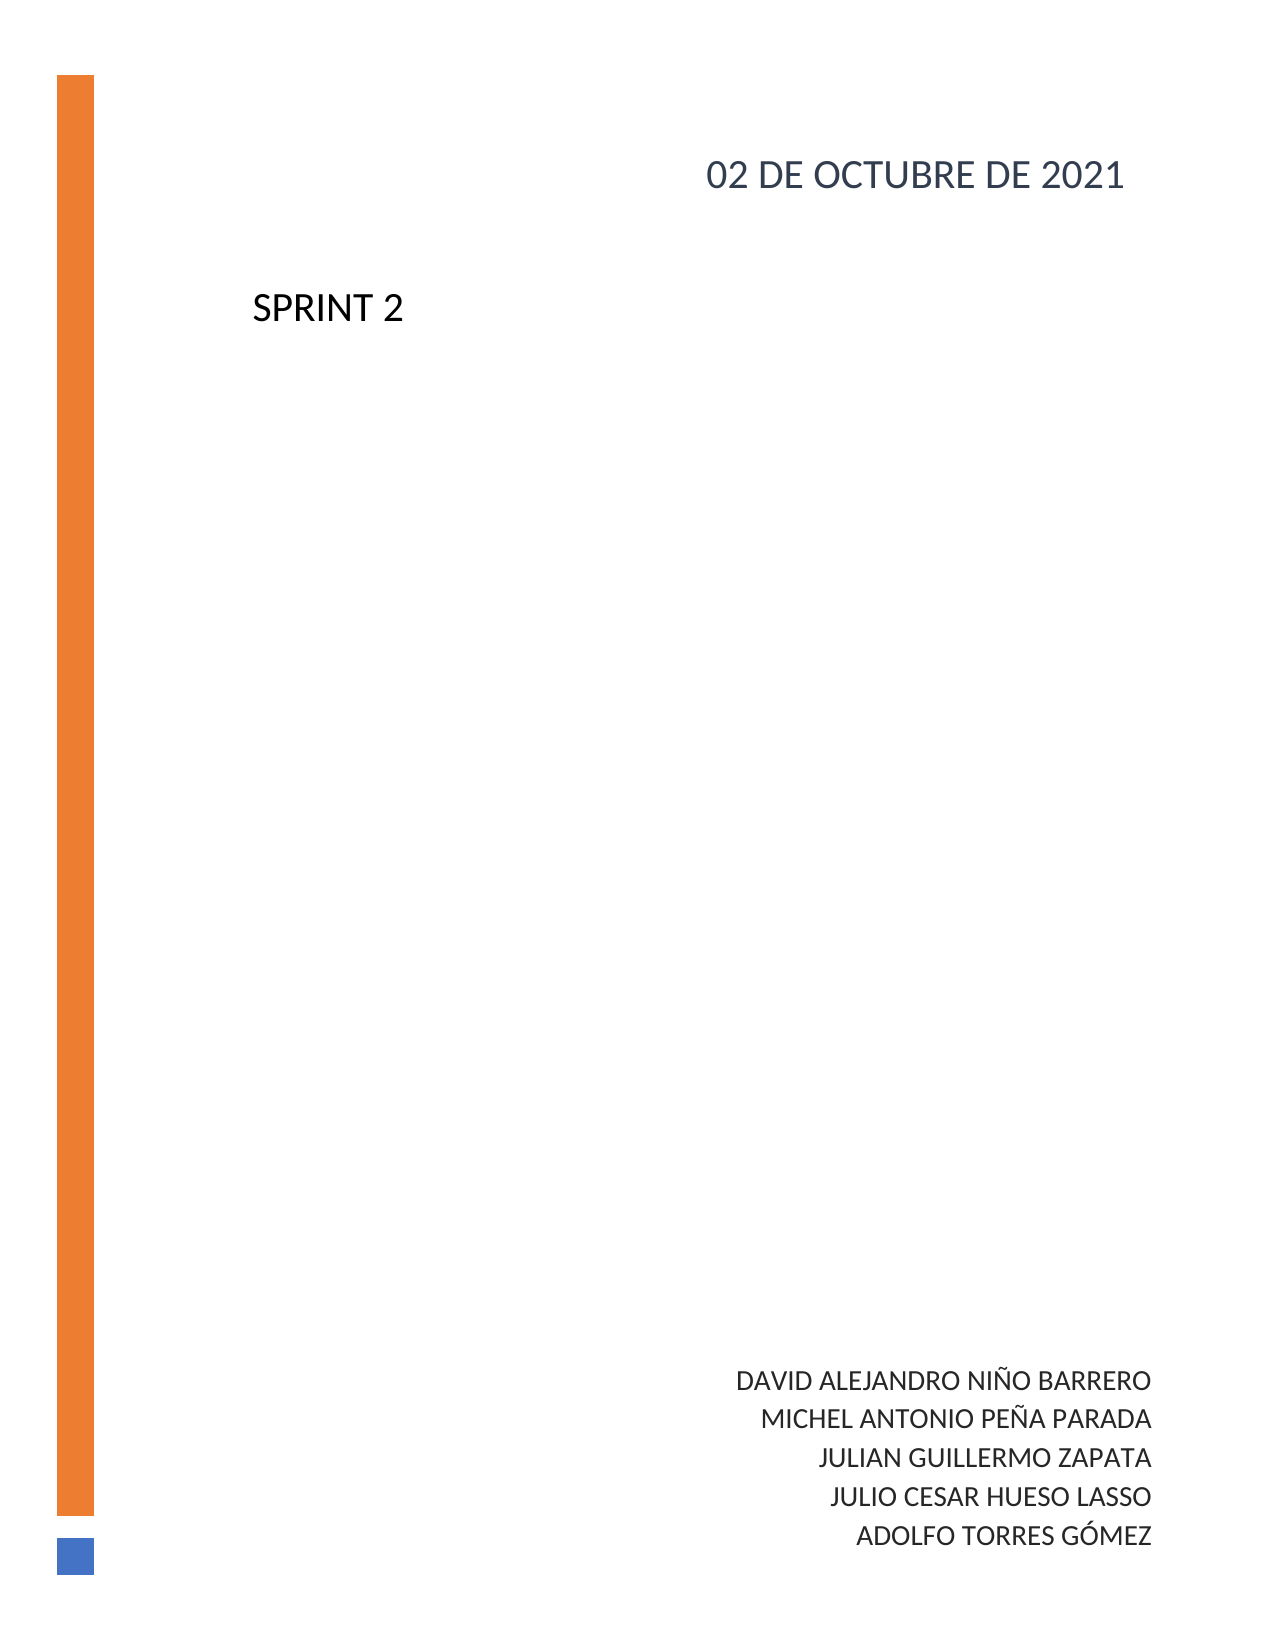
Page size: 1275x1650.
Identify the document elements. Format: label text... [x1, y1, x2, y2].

text SPRINT 2 [177, 281, 1150, 332]
text DAVID ALEJANDRO NIÑO BARRERO [177, 1362, 1152, 1397]
text MICHEL ANTONIO PEÑA PARADA [177, 1401, 1152, 1436]
text ADOLFO TORRES GÓMEZ [177, 1517, 1152, 1552]
text JULIAN GUILLERMO ZAPATA [177, 1439, 1152, 1475]
text 02 DE OCTUBRE DE 2021 [177, 148, 1125, 198]
text JULIO CESAR HUESO LASSO [177, 1478, 1152, 1514]
